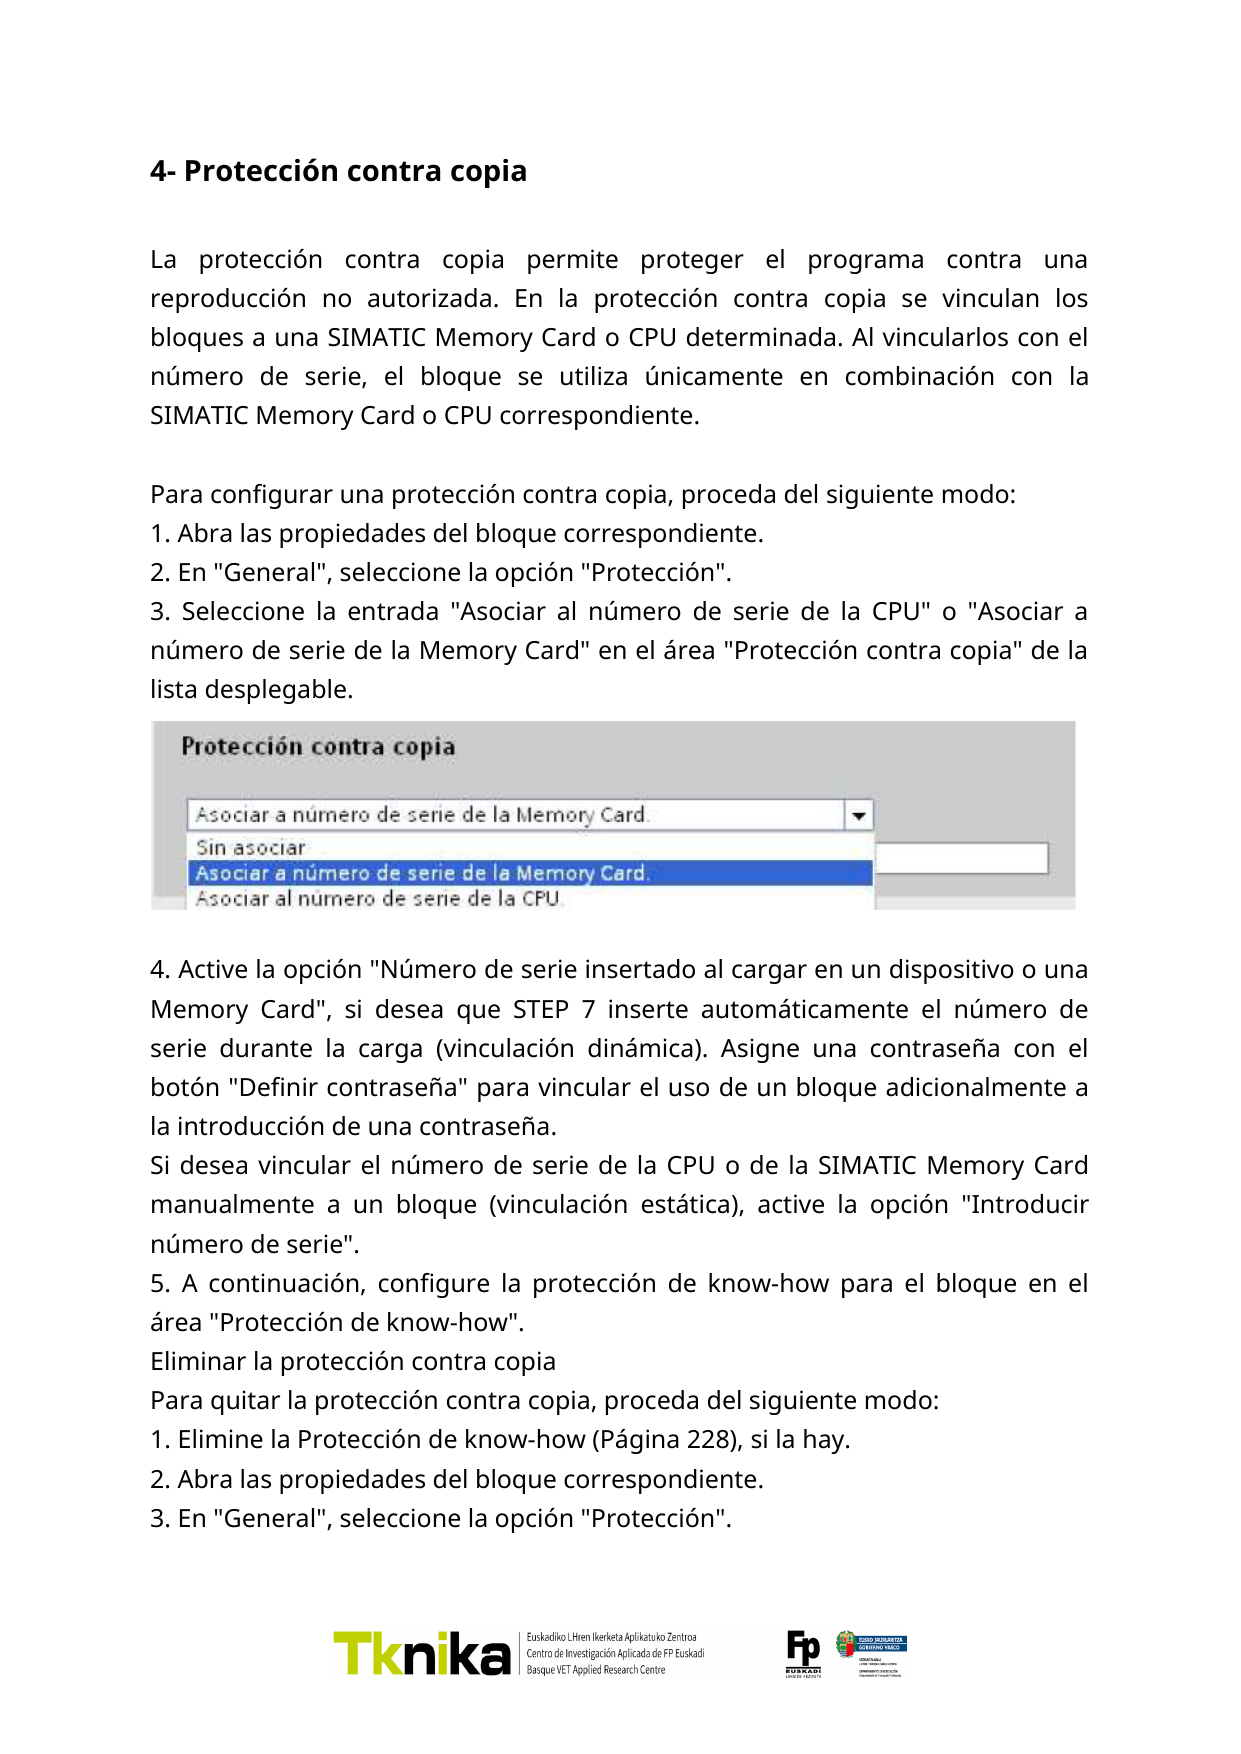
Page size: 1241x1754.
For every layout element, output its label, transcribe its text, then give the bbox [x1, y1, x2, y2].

text Para configurar una protección contra copia, proceda del siguiente modo: [150, 476, 1090, 510]
text Eliminar la protección contra copia [150, 1344, 1090, 1378]
text 2. Abra las propiedades del bloque correspondiente. [150, 1461, 1090, 1495]
picture [333, 1630, 908, 1679]
text Si desea vincular el número de serie de la CPU o de la SIMATIC Memory Card manualmente a un bloque (vinculación estática), active la opción "Introducir número de serie". [150, 1148, 1090, 1260]
text 3. En "General", seleccione la opción "Protección". [150, 1501, 1090, 1534]
text 3. Seleccione la entrada "Asociar al número de serie de la CPU" o "Asociar a número de serie de la Memory Card" en el área "Protección contra copia" de la lista desplegable. [150, 594, 1090, 706]
text La protección contra copia permite proteger el programa contra una reproducción no autorizada. En la protección contra copia se vinculan los bloques a una SIMATIC Memory Card o CPU determinada. Al vincularlos con el número de serie, el bloque se utiliza únicamente en combinación con la SIMATIC Memory Card o CPU correspondiente. [150, 241, 1090, 432]
picture [150, 711, 1091, 910]
text 1. Elimine la Protección de know-how (Página 228), si la hay. [150, 1422, 1090, 1456]
text 2. En "General", seleccione la opción "Protección". [150, 554, 1090, 589]
text 5. A continuación, configure la protección de know-how para el bloque en el área "Protección de know-how". [150, 1266, 1090, 1339]
text Para quitar la protección contra copia, proceda del siguiente modo: [150, 1383, 1090, 1417]
text 4- Protección contra copia [150, 150, 1090, 190]
text 1. Abra las propiedades del bloque correspondiente. [150, 515, 1090, 549]
text 4. Active la opción "Número de serie insertado al cargar en un dispositivo o una Memory Card", si desea que STEP 7 inserte automáticamente el número de serie durante la carga (vinculación dinámica). Asigne una contraseña con el botón "Definir contraseña" para vincular el uso de un bloque adicionalmente a la introducción de una contraseña. [150, 952, 1090, 1143]
